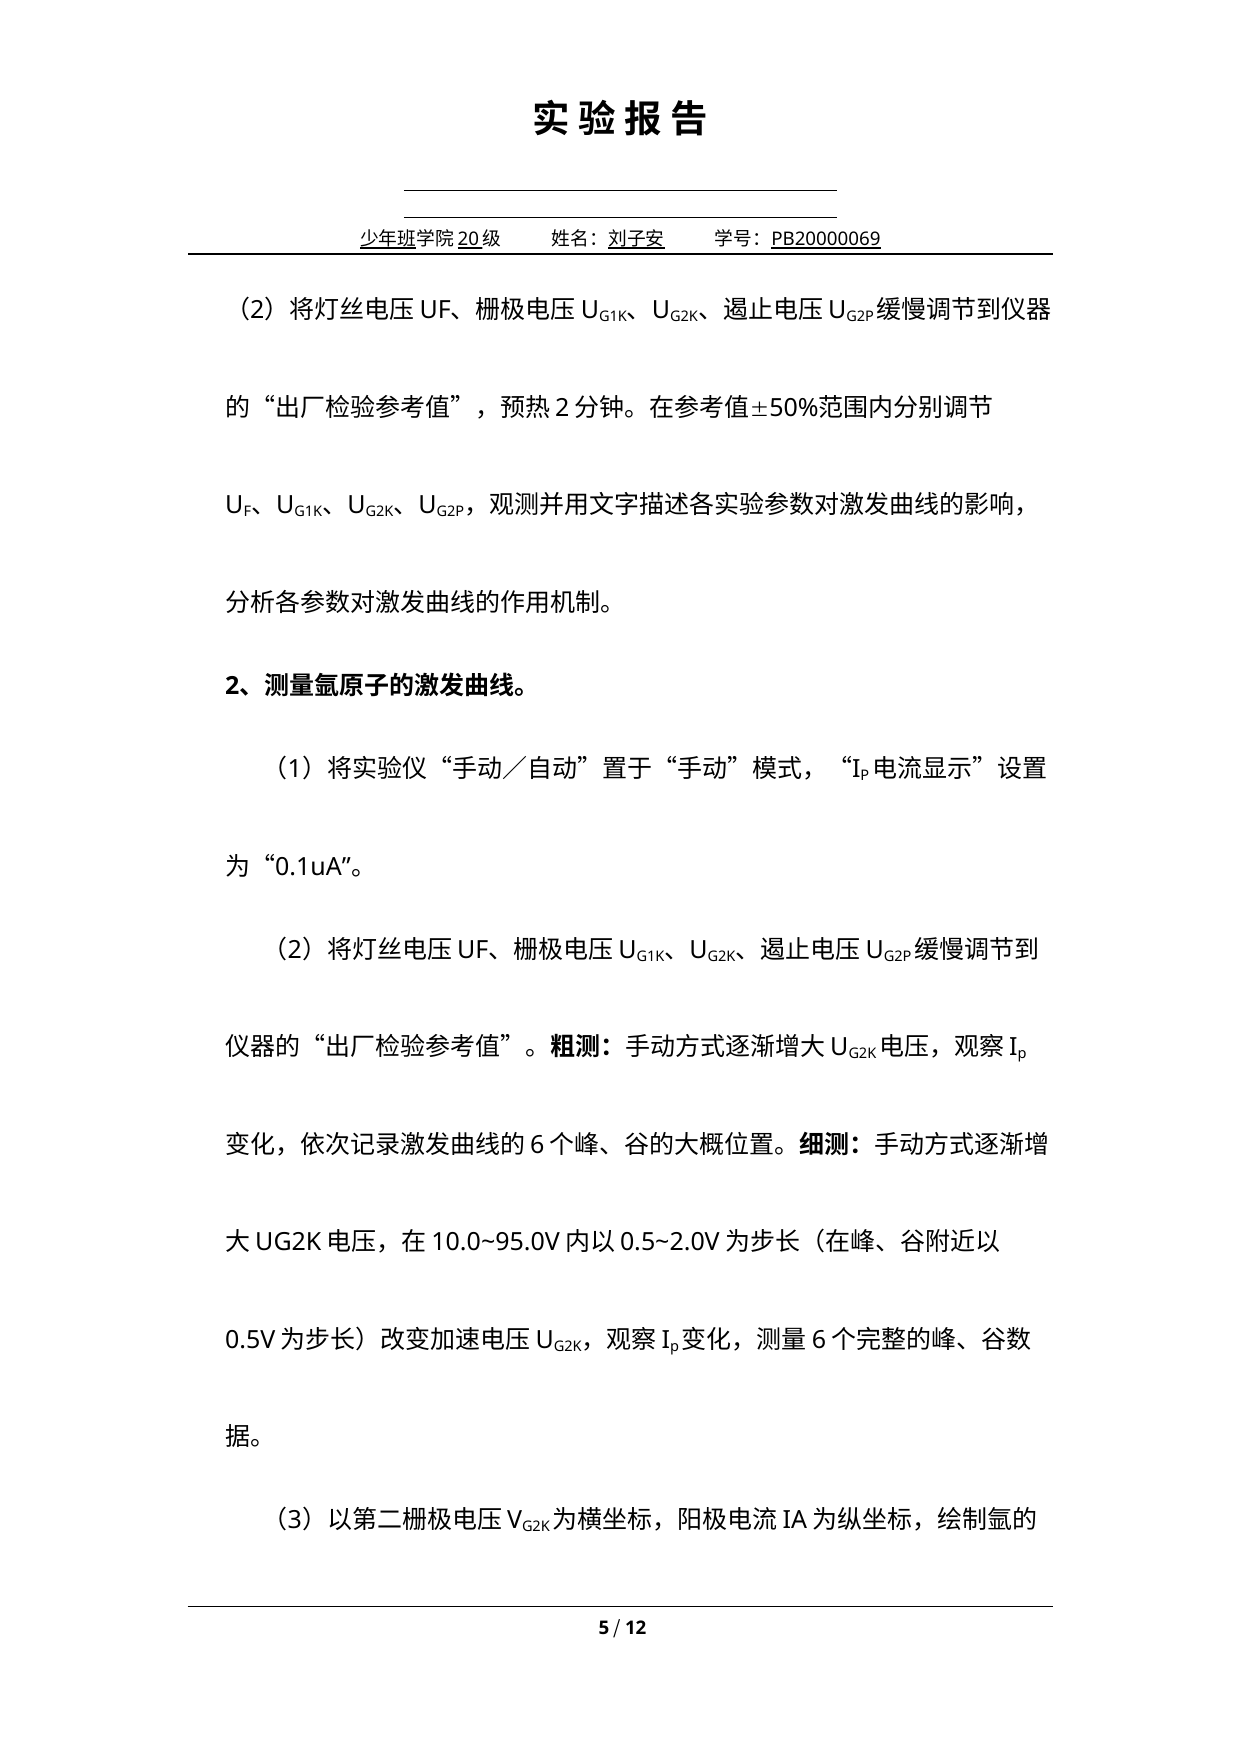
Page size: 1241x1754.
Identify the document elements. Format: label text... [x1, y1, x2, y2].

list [225, 1486, 1053, 1551]
list （1）将实验仪“手动／自动”置于“手动”模式，“IP电流显示”设置为“0.1uA”。 [225, 734, 1053, 897]
list （2）将灯丝电压UF、栅极电压UG1K、UG2K、遏止电压UG2P缓慢调节到仪器的“出厂检验参考值”，预热2分钟。在参考值50%范围内分别调节UF、UG1K、UG2K、UG2P，观测并用文字描述各实验参数对激发曲线的影响，分析各参数对激发曲线的作用机制。 [225, 276, 1053, 633]
list 2、测量氩原子的激发曲线。 [225, 651, 1053, 716]
list （2）将灯丝电压UF、栅极电压UG1K、UG2K、遏止电压UG2P缓慢调节到仪器的“出厂检验参考值”。粗测：手动方式逐渐增大UG2K电压，观察Ip变化，依次记录激发曲线的6个峰、谷的大概位置。细测：手动方式逐渐增大UG2K电压，在10.0~95.0V内以0.5~2.0V为步长（在峰、谷附近以0.5V为步长）改变加速电压UG2K，观察Ip变化，测量6个完整的峰、谷数据。 [225, 915, 1053, 1467]
